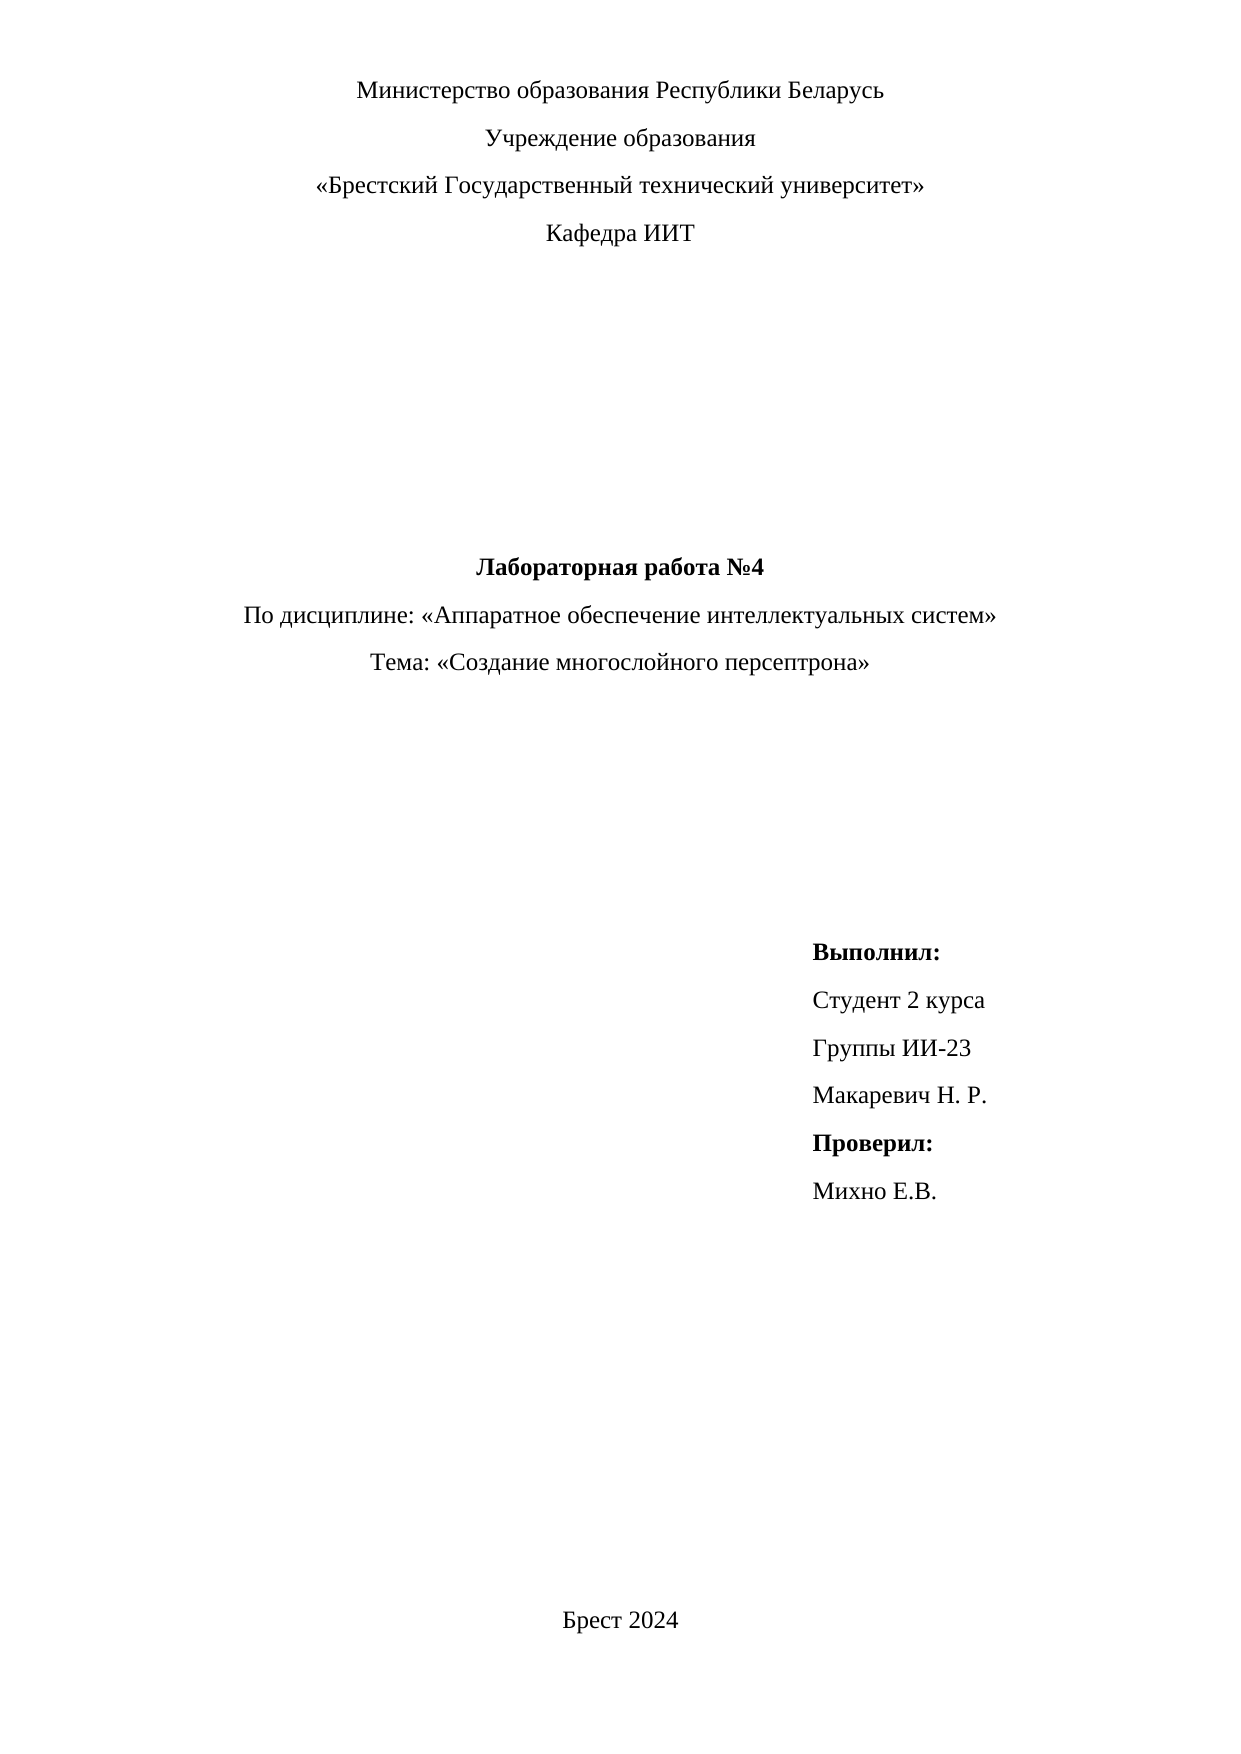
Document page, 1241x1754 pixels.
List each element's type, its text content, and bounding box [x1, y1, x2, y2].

text Министерство образования Республики Беларусь [75, 75, 1165, 104]
text «Брестский Государственный технический университет» [75, 170, 1165, 199]
text Кафедра ИИТ [75, 218, 1165, 247]
text Тема: «Создание многослойного персептрона» [75, 647, 1165, 676]
text Выполнил: [739, 937, 1165, 966]
text По дисциплине: «Аппаратное обеспечение интеллектуальных систем» [75, 600, 1165, 628]
text Лабораторная работа №4 [75, 552, 1165, 581]
text Группы ИИ-23 [739, 1033, 1165, 1061]
text Учреждение образования [75, 123, 1165, 151]
text Макаревич Н. Р. [739, 1080, 1165, 1109]
text Михно Е.В. [739, 1176, 1165, 1204]
text Студент 2 курса [739, 985, 1165, 1014]
text Брест 2024 [75, 1605, 1165, 1634]
text Проверил: [739, 1128, 1165, 1157]
